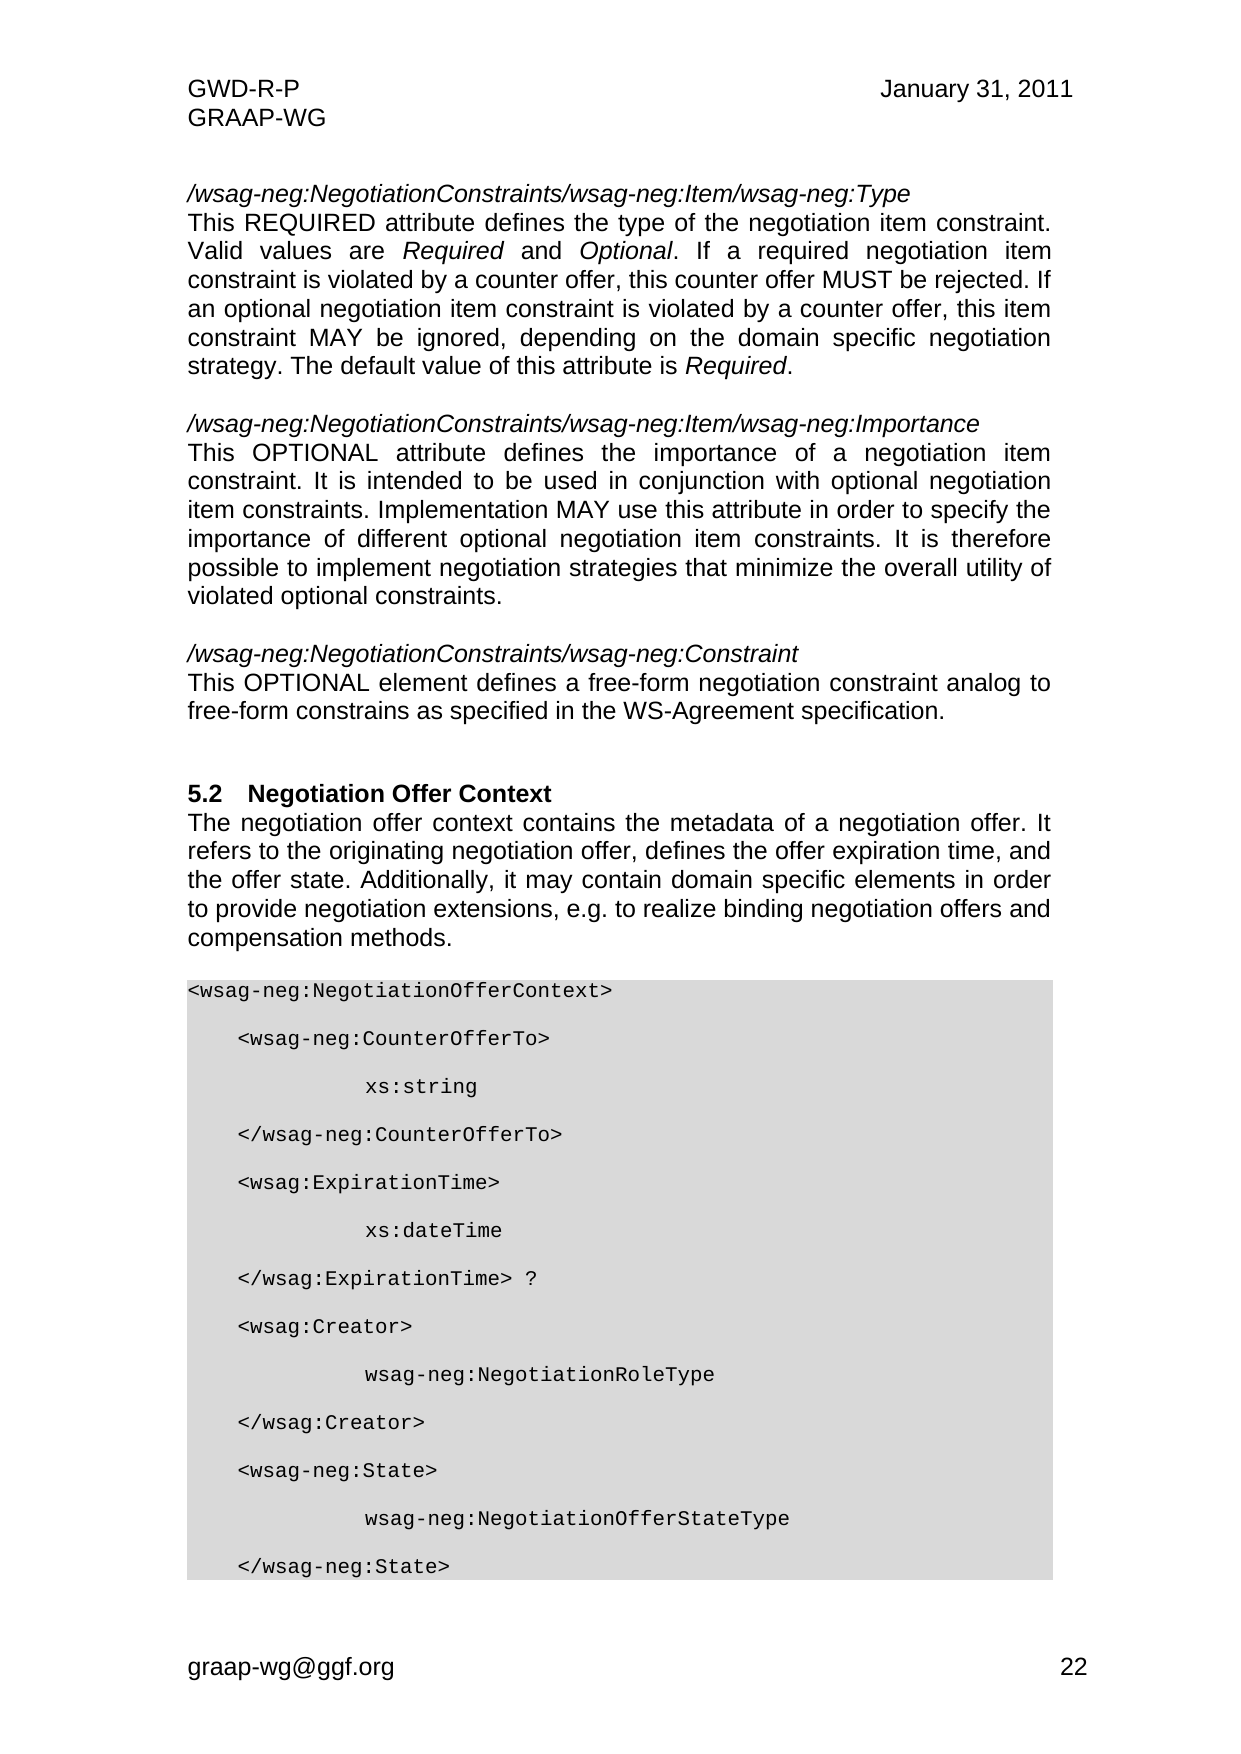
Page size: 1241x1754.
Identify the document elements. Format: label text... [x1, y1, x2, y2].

text This OPTIONAL attribute defines the importance of a negotiation item constraint. It is intended to be used in conjunction with optional negotiation item constraints. Implementation MAY use this attribute in order to specify the importance of different optional negotiation item constraints. It is therefore possible to implement negotiation strategies that minimize the overall utility of violated optional constraints. [187, 437, 1053, 610]
text </wsag-neg:State> [187, 1556, 1053, 1580]
text /wsag-neg:NegotiationConstraints/wsag-neg:Constraint [187, 639, 1053, 667]
subtitle Negotiation Offer Context [187, 779, 1053, 807]
text <wsag-neg:State> [187, 1460, 1053, 1484]
text </wsag:Creator> [187, 1412, 1053, 1436]
text xs:string [187, 1076, 1053, 1100]
text <wsag-neg:CounterOfferTo> [187, 1028, 1053, 1052]
text /wsag-neg:NegotiationConstraints/wsag-neg:Item/wsag-neg:Importance [187, 409, 1053, 437]
text xs:dateTime [187, 1220, 1053, 1244]
text This OPTIONAL element defines a free-form negotiation constraint analog to free-form constrains as specified in the WS-Agreement specification. [187, 667, 1053, 725]
text </wsag-neg:CounterOfferTo> [187, 1124, 1053, 1148]
text </wsag:ExpirationTime> ? [187, 1268, 1053, 1292]
text This REQUIRED attribute defines the type of the negotiation item constraint. Valid values are Required and Optional. If a required negotiation item constraint is violated by a counter offer, this counter offer MUST be rejected. If an optional negotiation item constraint is violated by a counter offer, this item constraint MAY be ignored, depending on the domain specific negotiation strategy. The default value of this attribute is Required. [187, 207, 1053, 380]
text wsag-neg:NegotiationOfferStateType [187, 1508, 1053, 1532]
text <wsag-neg:NegotiationOfferContext> [187, 980, 1053, 1004]
text The negotiation offer context contains the metadata of a negotiation offer. It refers to the originating negotiation offer, defines the offer expiration time, and the offer state. Additionally, it may contain domain specific elements in order to provide negotiation extensions, e.g. to realize binding negotiation offers and compensation methods. [187, 807, 1053, 951]
text <wsag:Creator> [187, 1316, 1053, 1340]
text <wsag:ExpirationTime> [187, 1172, 1053, 1196]
text wsag-neg:NegotiationRoleType [187, 1364, 1053, 1388]
text /wsag-neg:NegotiationConstraints/wsag-neg:Item/wsag-neg:Type [187, 179, 1053, 207]
